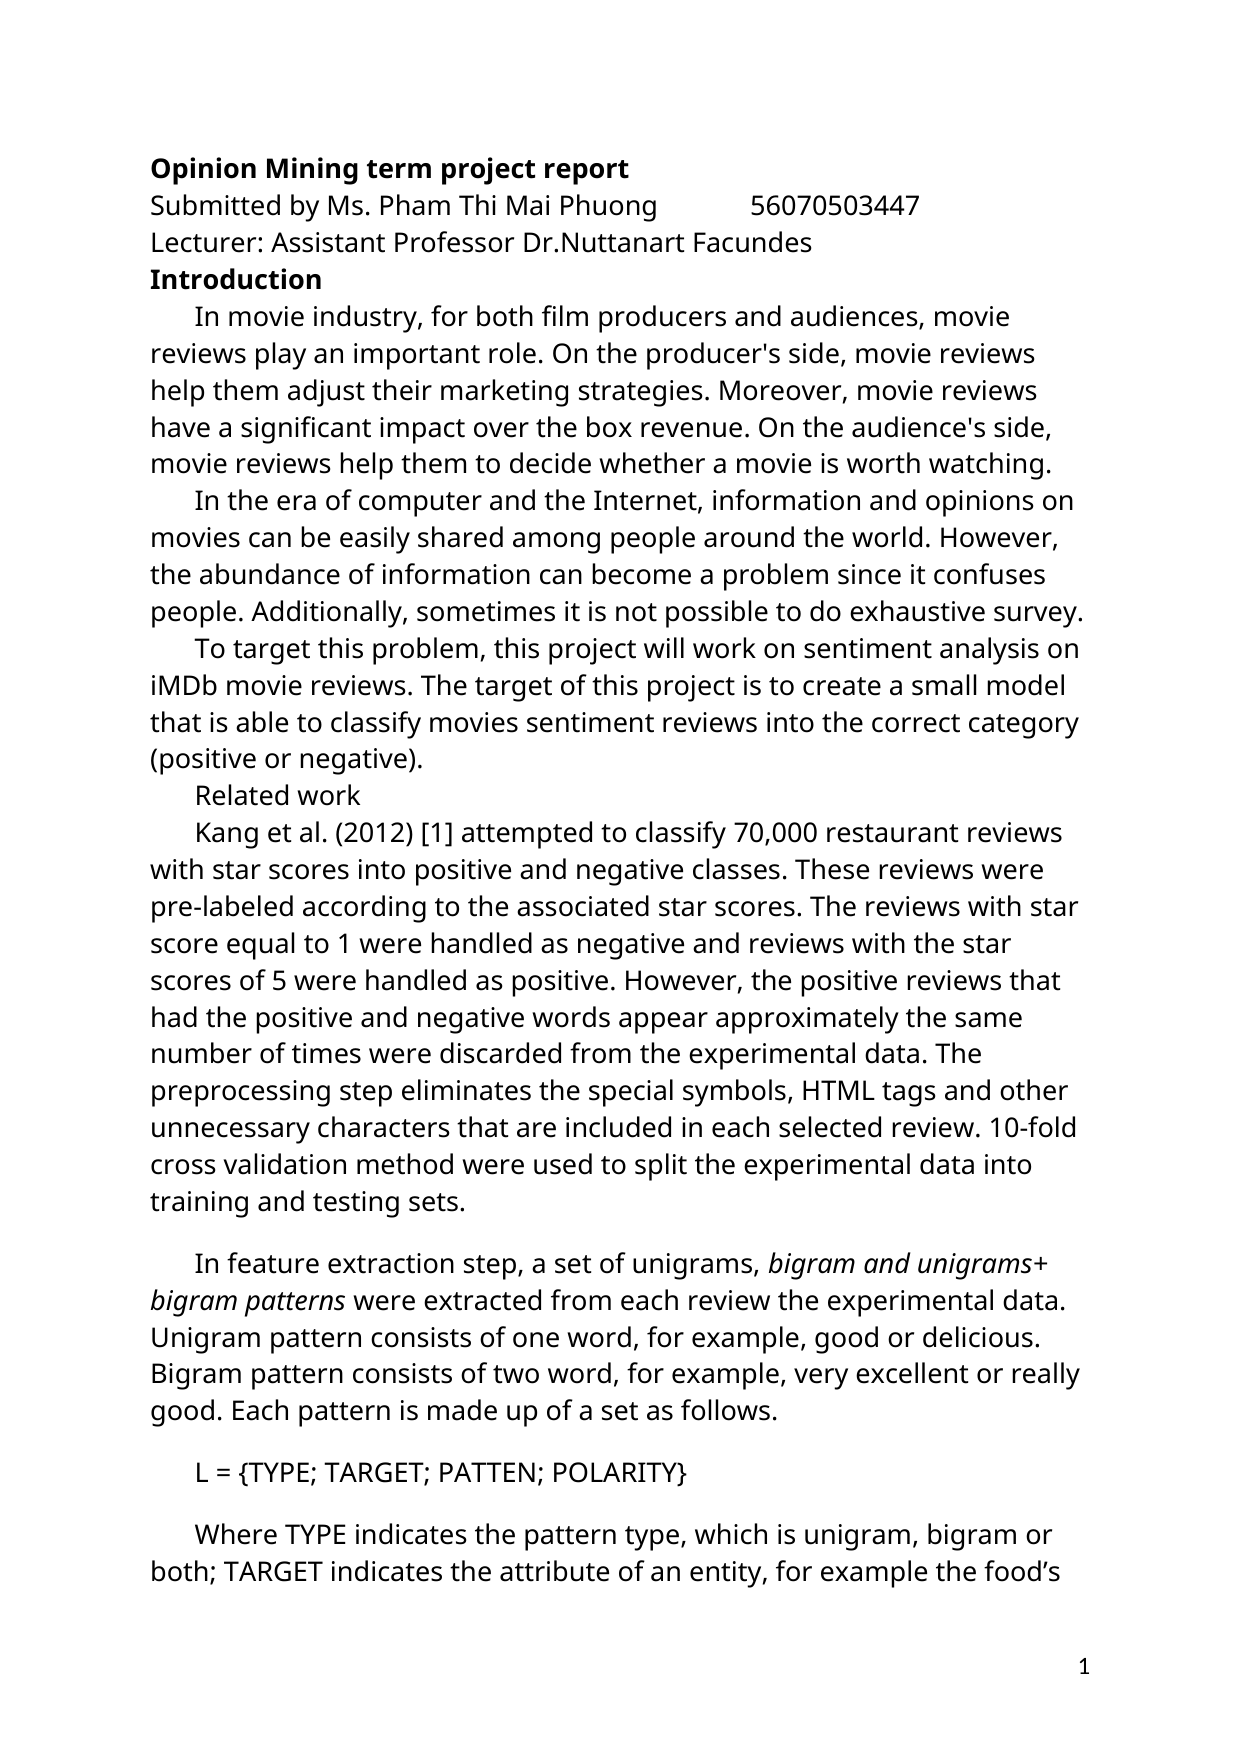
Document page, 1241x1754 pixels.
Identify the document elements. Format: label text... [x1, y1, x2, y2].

text Opinion Mining term project report [150, 150, 1090, 187]
text In feature extraction step, a set of unigrams, bigram and unigrams+ bigram patterns were extracted from each review the experimental data. Unigram pattern consists of one word, for example, good or delicious. Bigram pattern consists of two word, for example, very excellent or really good. Each pattern is made up of a set as follows. [150, 1244, 1090, 1429]
text Related work [150, 777, 1090, 814]
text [150, 1516, 1090, 1589]
text L = {TYPE; TARGET; PATTEN; POLARITY} [150, 1454, 1090, 1491]
text To target this problem, this project will work on sentiment analysis on iMDb movie reviews. The target of this project is to create a small model that is able to classify movies sentiment reviews into the correct category (positive or negative). [150, 629, 1090, 777]
text Submitted by Ms. Pham Thi Mai Phuong 56070503447 [150, 187, 1090, 224]
text Introduction [150, 261, 1090, 297]
text Kang et al. (2012) [1] attempted to classify 70,000 restaurant reviews with star scores into positive and negative classes. These reviews were pre-labeled according to the associated star scores. The reviews with star score equal to 1 were handled as negative and reviews with the star scores of 5 were handled as positive. However, the positive reviews that had the positive and negative words appear approximately the same number of times were discarded from the experimental data. The preprocessing step eliminates the special symbols, HTML tags and other unnecessary characters that are included in each selected review. 10-fold cross validation method were used to split the experimental data into training and testing sets. [150, 814, 1090, 1219]
text Lecturer: Assistant Professor Dr.Nuttanart Facundes [150, 224, 1090, 261]
text In movie industry, for both film producers and audiences, movie reviews play an important role. On the producer's side, movie reviews help them adjust their marketing strategies. Moreover, movie reviews have a significant impact over the box revenue. On the audience's side, movie reviews help them to decide whether a movie is worth watching. [150, 297, 1090, 482]
text In the era of computer and the Internet, information and opinions on movies can be easily shared among people around the world. However, the abundance of information can become a problem since it confuses people. Additionally, sometimes it is not possible to do exhaustive survey. [150, 482, 1090, 629]
